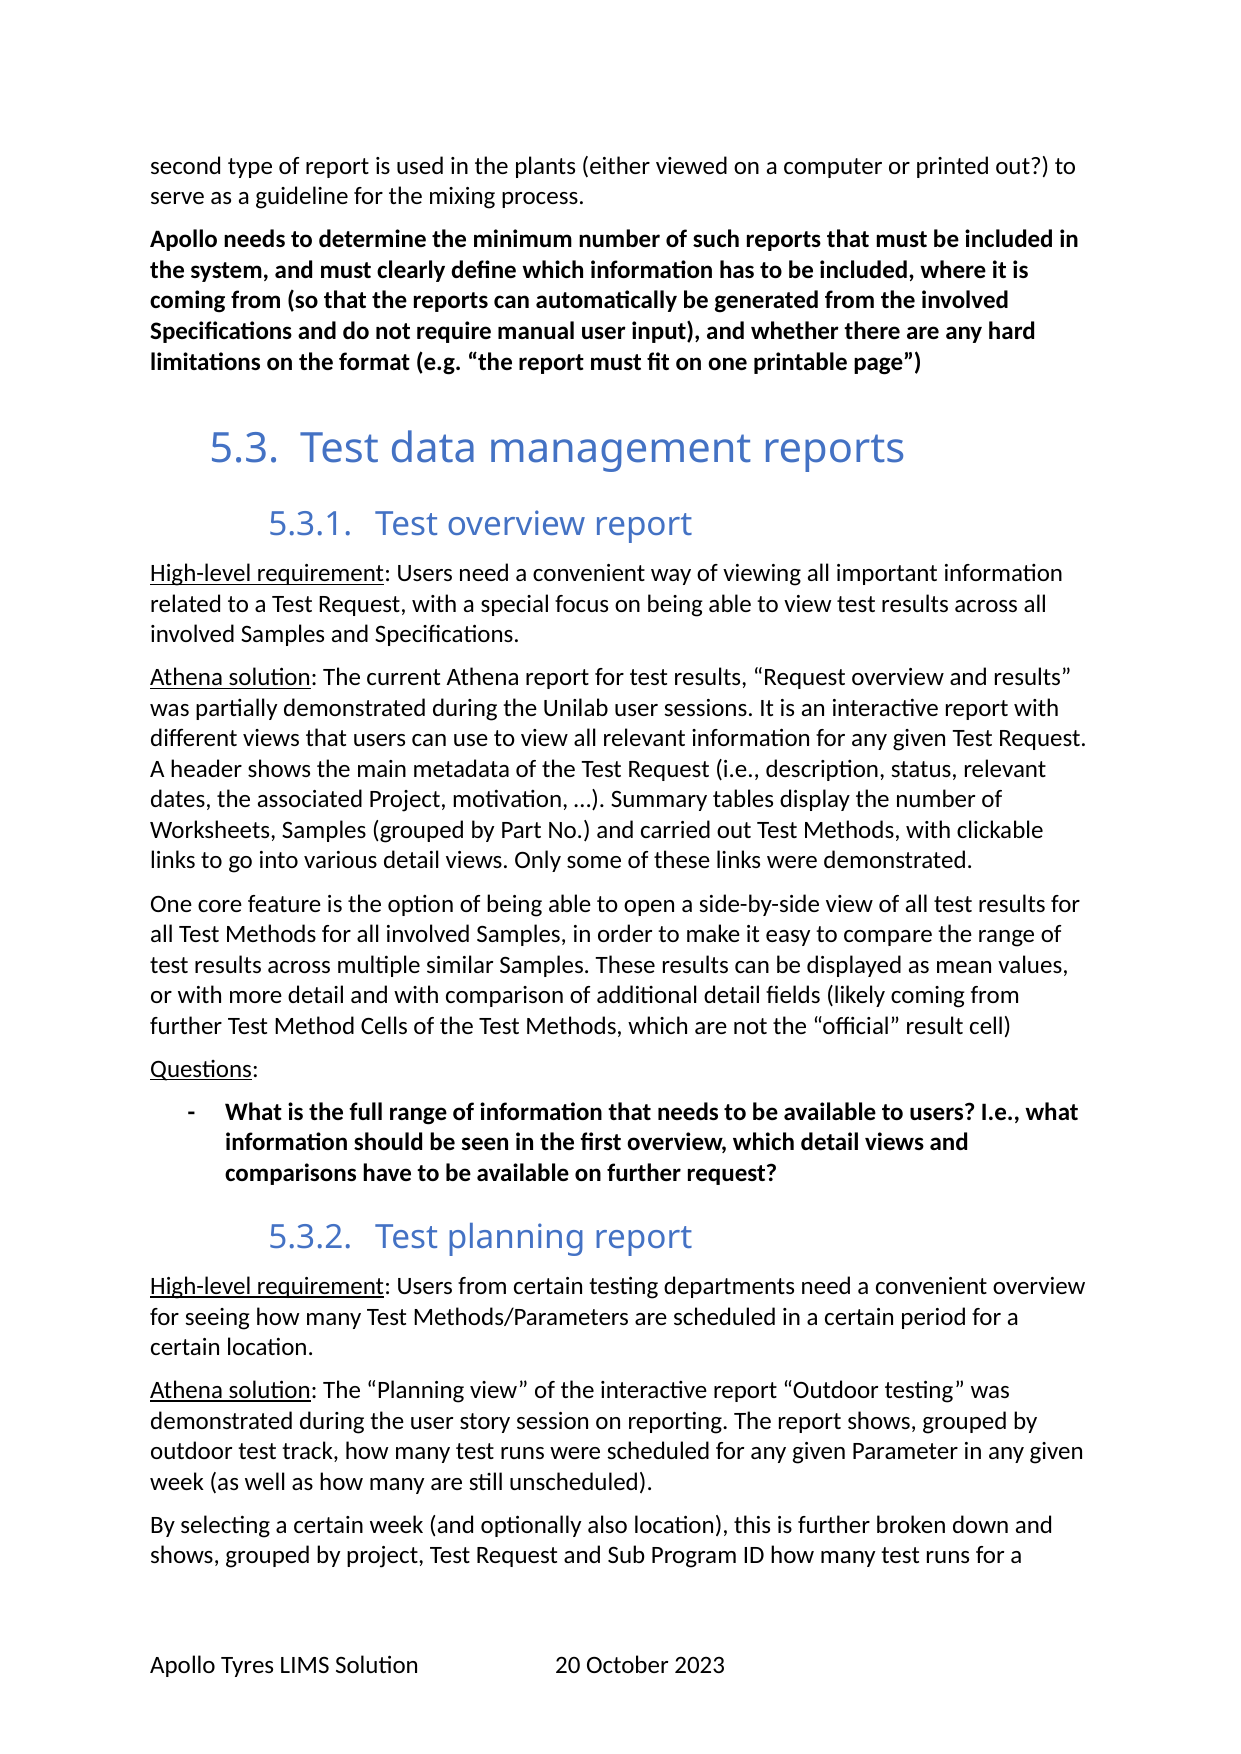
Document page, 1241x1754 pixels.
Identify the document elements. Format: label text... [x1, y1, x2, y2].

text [150, 1509, 1090, 1570]
text High-level requirement: Users need a convenient way of viewing all important information related to a Test Request, with a special focus on being able to view test results across all involved Samples and Specifications. [150, 557, 1090, 649]
list What is the full range of information that needs to be available to users? I.e., what information should be seen in the first overview, which detail views and comparisons have to be available on further request? [187, 1096, 1090, 1187]
text High-level requirement: Users from certain testing departments need a convenient overview for seeing how many Test Methods/Parameters are scheduled in a certain period for a certain location. [150, 1270, 1090, 1362]
subtitle Test planning report [268, 1212, 1090, 1258]
text Apollo needs to determine the minimum number of such reports that must be included in the system, and must clearly define which information has to be included, where it is coming from (so that the reports can automatically be generated from the involved Specifications and do not require manual user input), and whether there are any hard limitations on the format (e.g. “the report must fit on one printable page”) [150, 223, 1090, 376]
text Athena solution: The current Athena report for test results, “Request overview and results” was partially demonstrated during the Unilab user sessions. It is an interactive report with different views that users can use to view all relevant information for any given Test Request. A header shows the main metadata of the Test Request (i.e., description, status, relevant dates, the associated Project, motivation, …). Summary tables display the number of Worksheets, Samples (grouped by Part No.) and carried out Test Methods, with clickable links to go into various detail views. Only some of these links were demonstrated. [150, 662, 1090, 875]
subtitle Test data management reports [209, 418, 1090, 474]
text Athena solution: The “Planning view” of the interactive report “Outdoor testing” was demonstrated during the user story session on reporting. The report shows, grouped by outdoor test track, how many test runs were scheduled for any given Parameter in any given week (as well as how many are still unscheduled). [150, 1374, 1090, 1496]
text Questions: [150, 1053, 1090, 1083]
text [150, 150, 1090, 211]
text One core feature is the option of being able to open a side-by-side view of all test results for all Test Methods for all involved Samples, in order to make it easy to compare the range of test results across multiple similar Samples. These results can be displayed as mean values, or with more detail and with comparison of additional detail fields (likely coming from further Test Method Cells of the Test Methods, which are not the “official” result cell) [150, 888, 1090, 1040]
subtitle Test overview report [268, 499, 1090, 545]
